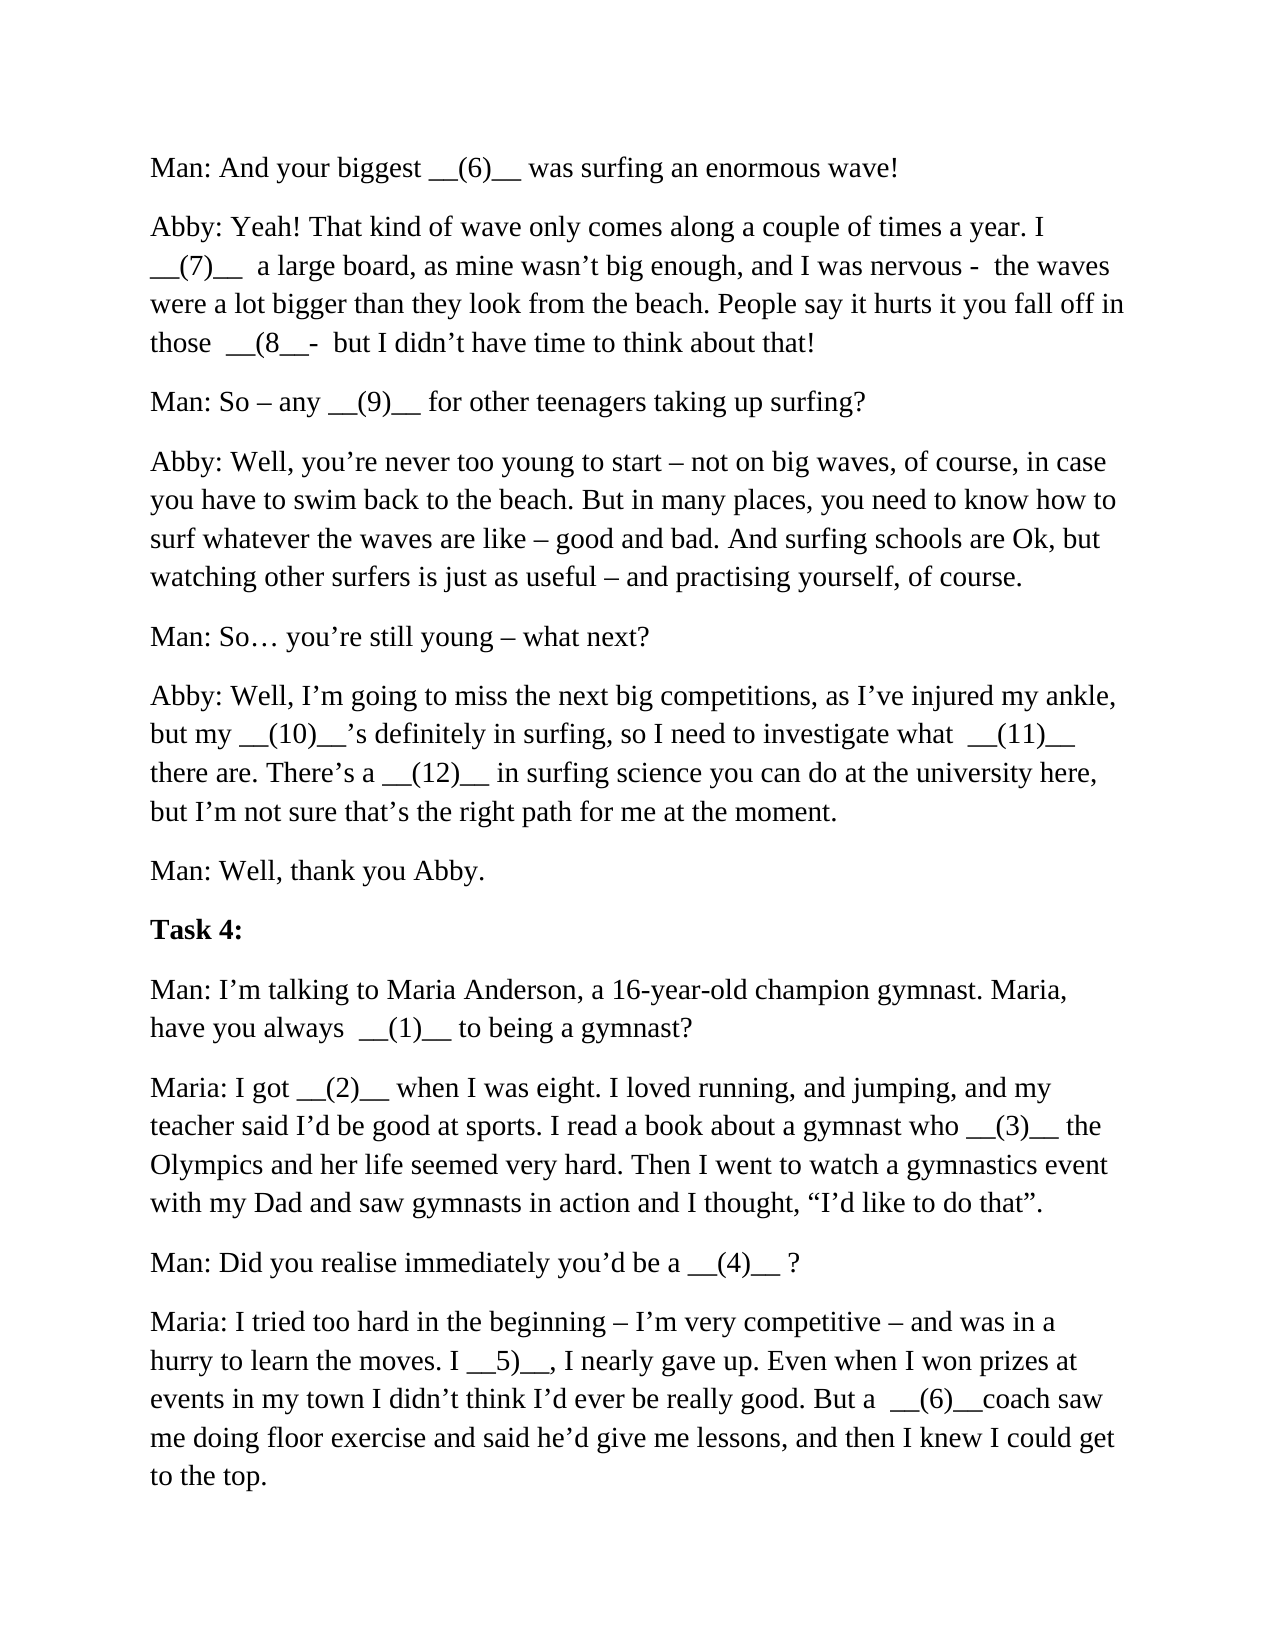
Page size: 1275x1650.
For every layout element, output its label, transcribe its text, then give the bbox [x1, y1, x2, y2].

text Maria: I tried too hard in the beginning – I’m very competitive – and was in a hurry to learn the moves. I __5)__, I nearly gave up. Even when I won prizes at events in my town I didn’t think I’d ever be really good. But a __(6)__coach saw me doing floor exercise and said he’d give me lessons, and then I knew I could get to the top. [150, 1304, 1125, 1492]
text Man: And your biggest __(6)__ was surfing an enormous wave! [150, 150, 1125, 183]
text Man: Did you realise immediately you’d be a __(4)__ ? [150, 1245, 1125, 1278]
text Abby: Yeah! That kind of wave only comes along a couple of times a year. I __(7)__ a large board, as mine wasn’t big enough, and I was nervous - the waves were a lot bigger than they look from the beach. People say it hurts it you fall off in those __(8__- but I didn’t have time to think about that! [150, 209, 1125, 358]
text Man: Well, thank you Abby. [150, 853, 1125, 887]
text Man: So… you’re still young – what next? [150, 619, 1125, 652]
text Maria: I got __(2)__ when I was eight. I loved running, and jumping, and my teacher said I’d be good at sports. I read a book about a gymnast who __(3)__ the Olympics and her life seemed very hard. Then I went to watch a gymnastics event with my Dad and saw gymnasts in action and I thought, “I’d like to do that”. [150, 1070, 1125, 1219]
text Abby: Well, I’m going to miss the next big competitions, as I’ve injured my ankle, but my __(10)__’s definitely in surfing, so I need to investigate what __(11)__ there are. There’s a __(12)__ in surfing science you can do at the university here, but I’m not sure that’s the right path for me at the moment. [150, 678, 1125, 827]
text Man: I’m talking to Maria Anderson, a 16-year-old champion gymnast. Maria, have you always __(1)__ to being a gymnast? [150, 972, 1125, 1044]
text Task 4: [150, 912, 1125, 946]
text Man: So – any __(9)__ for other teenagers taking up surfing? [150, 384, 1125, 418]
text Abby: Well, you’re never too young to start – not on big waves, of course, in case you have to swim back to the beach. But in many places, you need to know how to surf whatever the waves are like – good and bad. And surfing schools are Ok, but watching other surfers is just as useful – and practising yourself, of course. [150, 444, 1125, 593]
